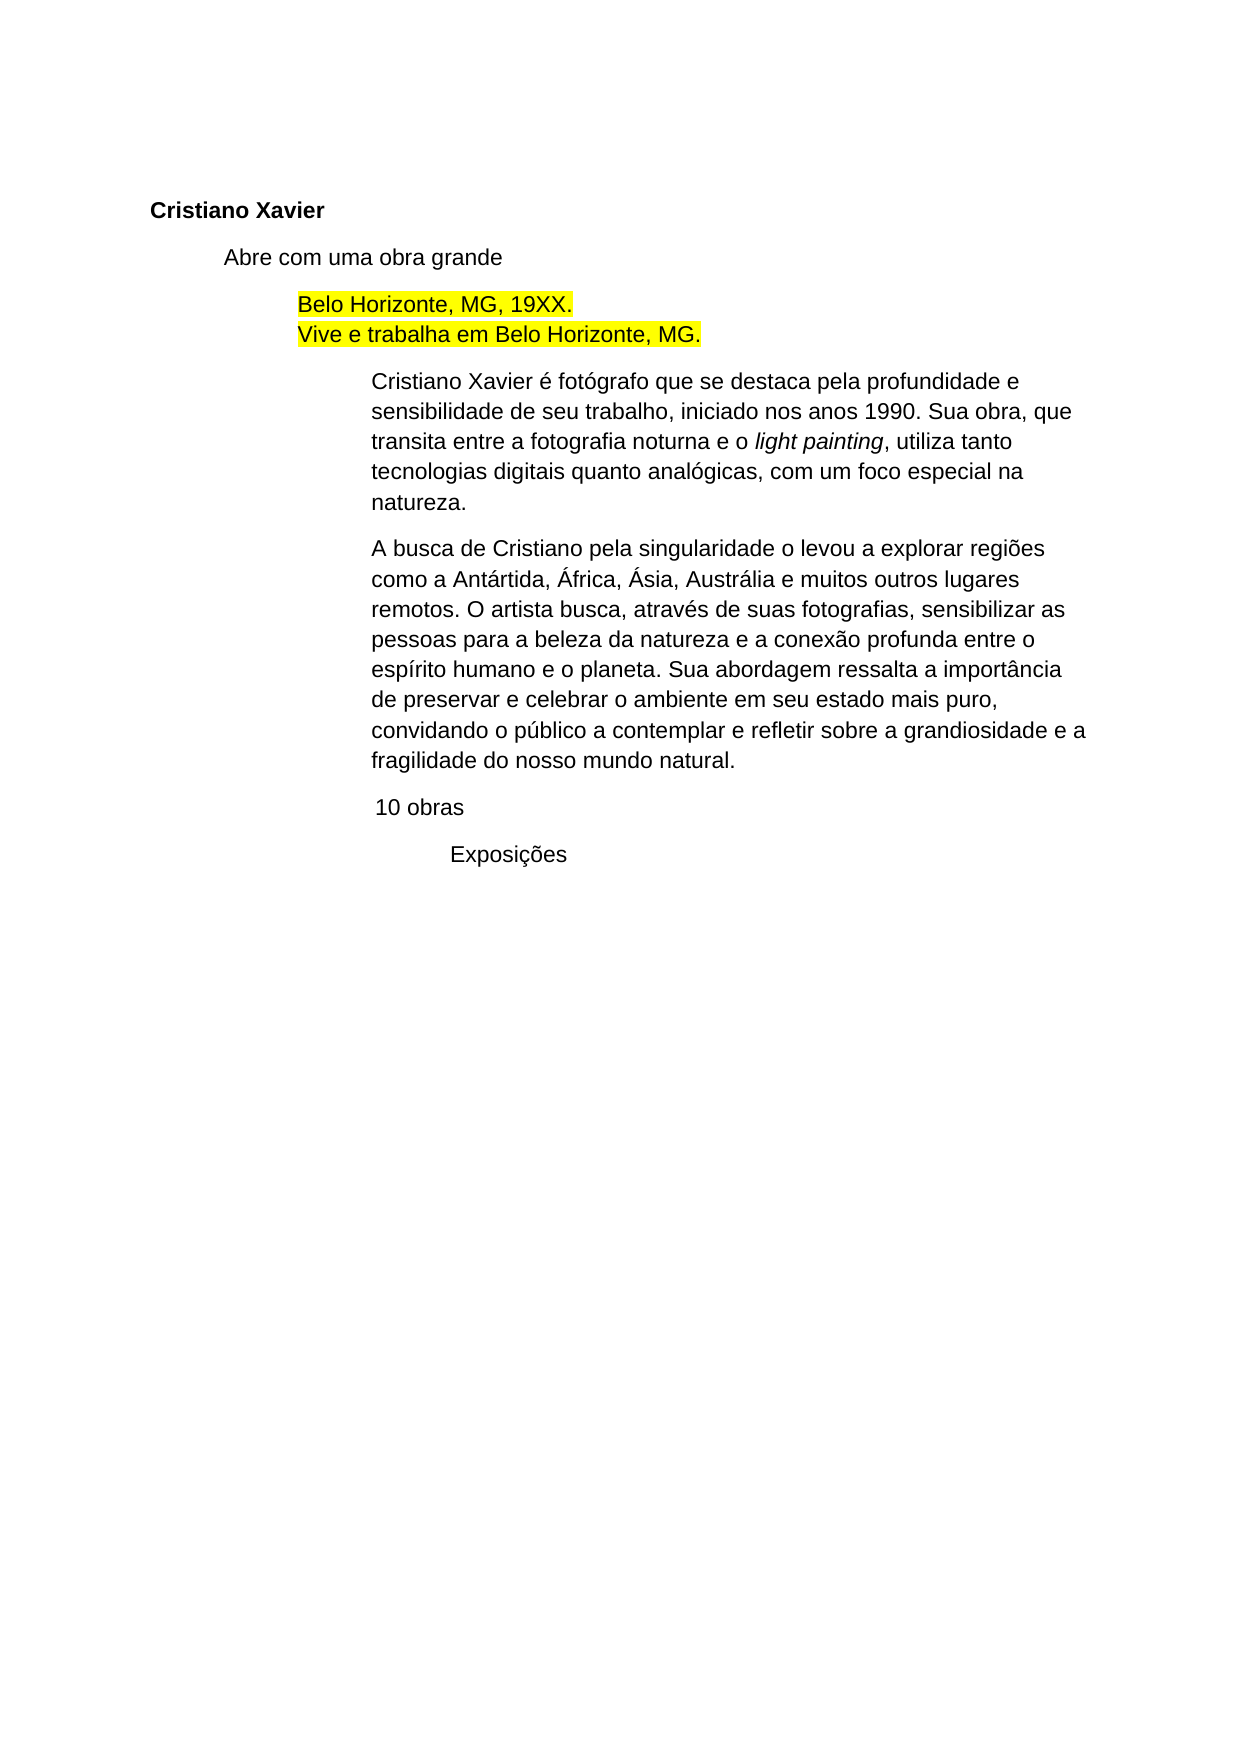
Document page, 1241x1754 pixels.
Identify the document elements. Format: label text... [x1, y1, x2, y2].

text A busca de Cristiano pela singularidade o levou a explorar regiões como a Antártida, África, Ásia, Austrália e muitos outros lugares remotos. O artista busca, através de suas fotografias, sensibilizar as pessoas para a beleza da natureza e a conexão profunda entre o espírito humano e o planeta. Sua abordagem ressalta a importância de preservar e celebrar o ambiente em seu estado mais puro, convidando o público a contemplar e refletir sobre a grandiosidade e a fragilidade do nosso mundo natural. [371, 535, 1090, 773]
text Cristiano Xavier é fotógrafo que se destaca pela profundidade e sensibilidade de seu trabalho, iniciado nos anos 1990. Sua obra, que transita entre a fotografia noturna e o light painting, utiliza tanto tecnologias digitais quanto analógicas, com um foco especial na natureza. [371, 368, 1090, 515]
text Belo Horizonte, MG, 19XX. Vive e trabalha em Belo Horizonte, MG. [297, 291, 1090, 347]
text Abre com uma obra grande [150, 244, 1090, 270]
text 10 obras [297, 794, 1090, 820]
text Cristiano Xavier [150, 197, 1090, 223]
text Exposições [297, 841, 1090, 867]
